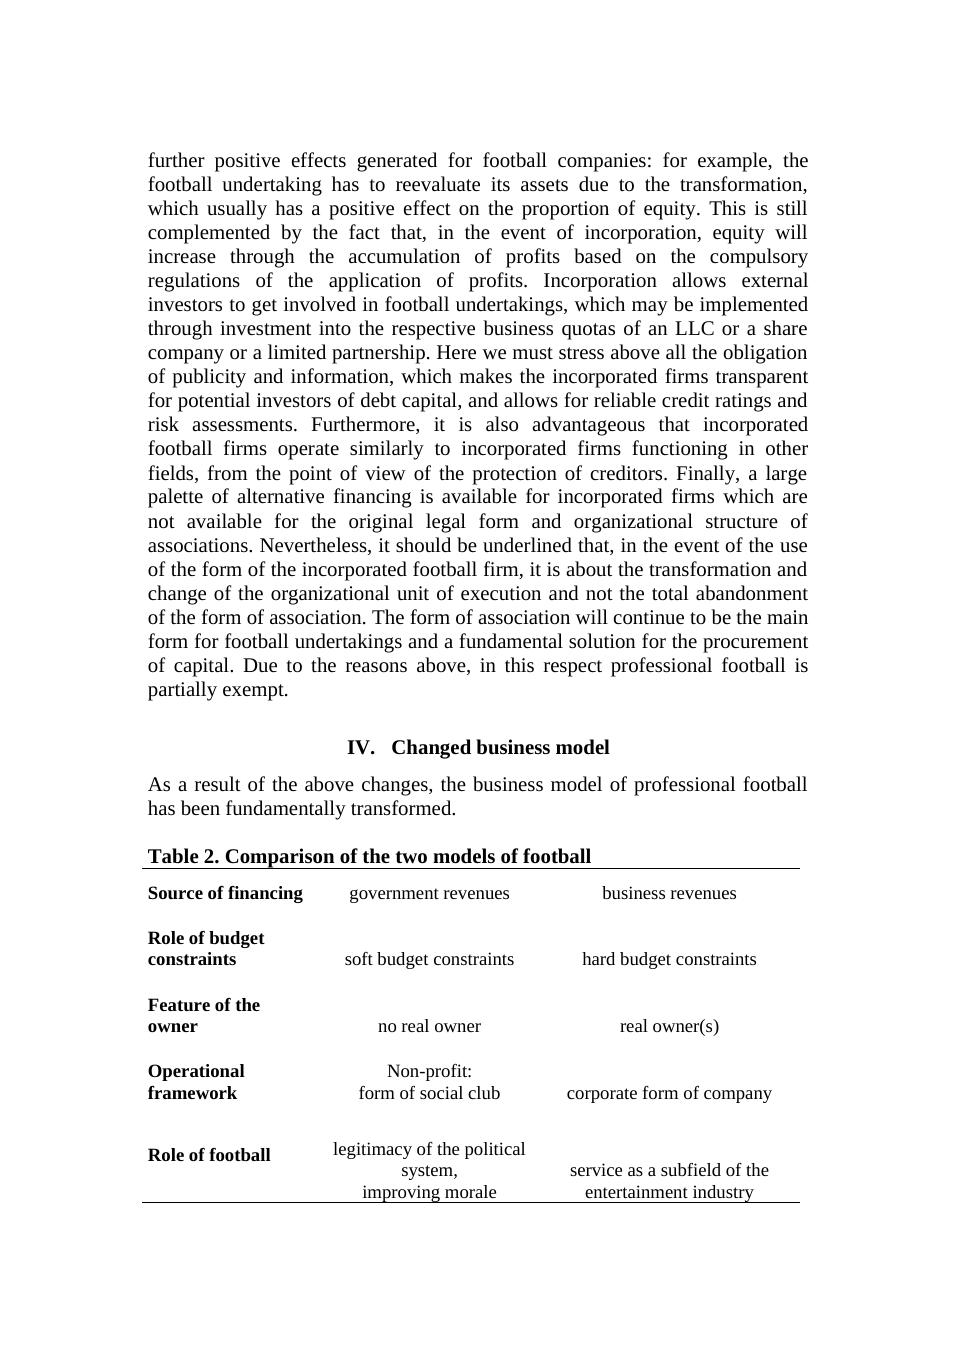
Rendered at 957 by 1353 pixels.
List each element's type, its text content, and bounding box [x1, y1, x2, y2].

subtitle Changed business model [148, 726, 809, 759]
table_cell legitimacy of the political system, improving morale [323, 1107, 536, 1202]
text Table 2. Comparison of the two models of football [148, 844, 809, 868]
table_header business revenues [539, 869, 800, 903]
table_header government revenues [323, 869, 536, 903]
text As a result of the above changes, the business model of professional football has been fundamentally transformed. [148, 772, 809, 820]
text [148, 148, 809, 701]
table_cell hard budget constraints [539, 906, 800, 970]
table_cell Role of budget constraints [142, 906, 320, 970]
table_cell service as a subfield of the entertainment industry [539, 1107, 800, 1202]
table_cell soft budget constraints [323, 906, 536, 970]
table_cell no real owner [323, 973, 536, 1037]
table_header Source of financing [142, 869, 320, 903]
table_cell Feature of the owner [142, 973, 320, 1037]
table_cell Role of football [142, 1107, 320, 1202]
table_cell corporate form of company [539, 1040, 800, 1103]
table_cell Operational framework [142, 1040, 320, 1103]
table_cell real owner(s) [539, 973, 800, 1037]
table_cell Non-profit: form of social club [323, 1040, 536, 1103]
